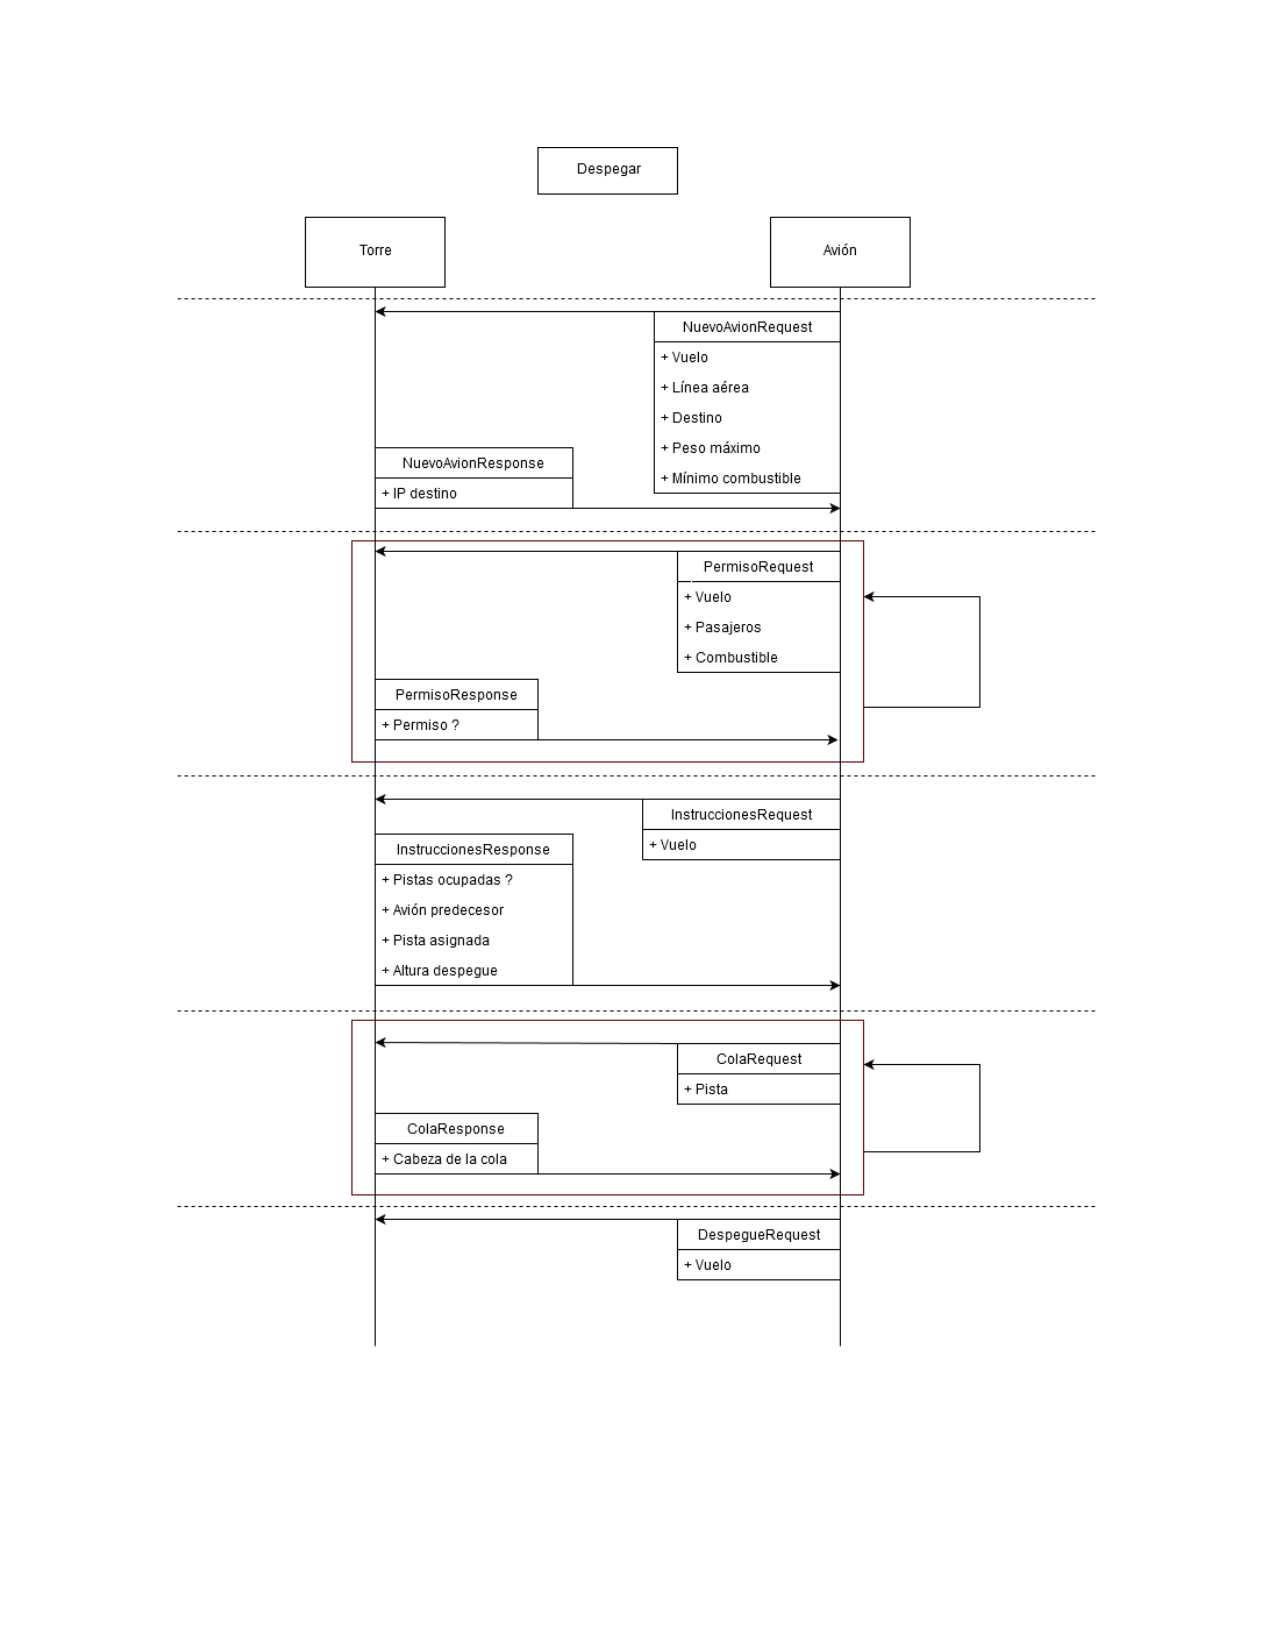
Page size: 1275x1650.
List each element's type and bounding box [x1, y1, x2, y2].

picture [177, 147, 1098, 1348]
